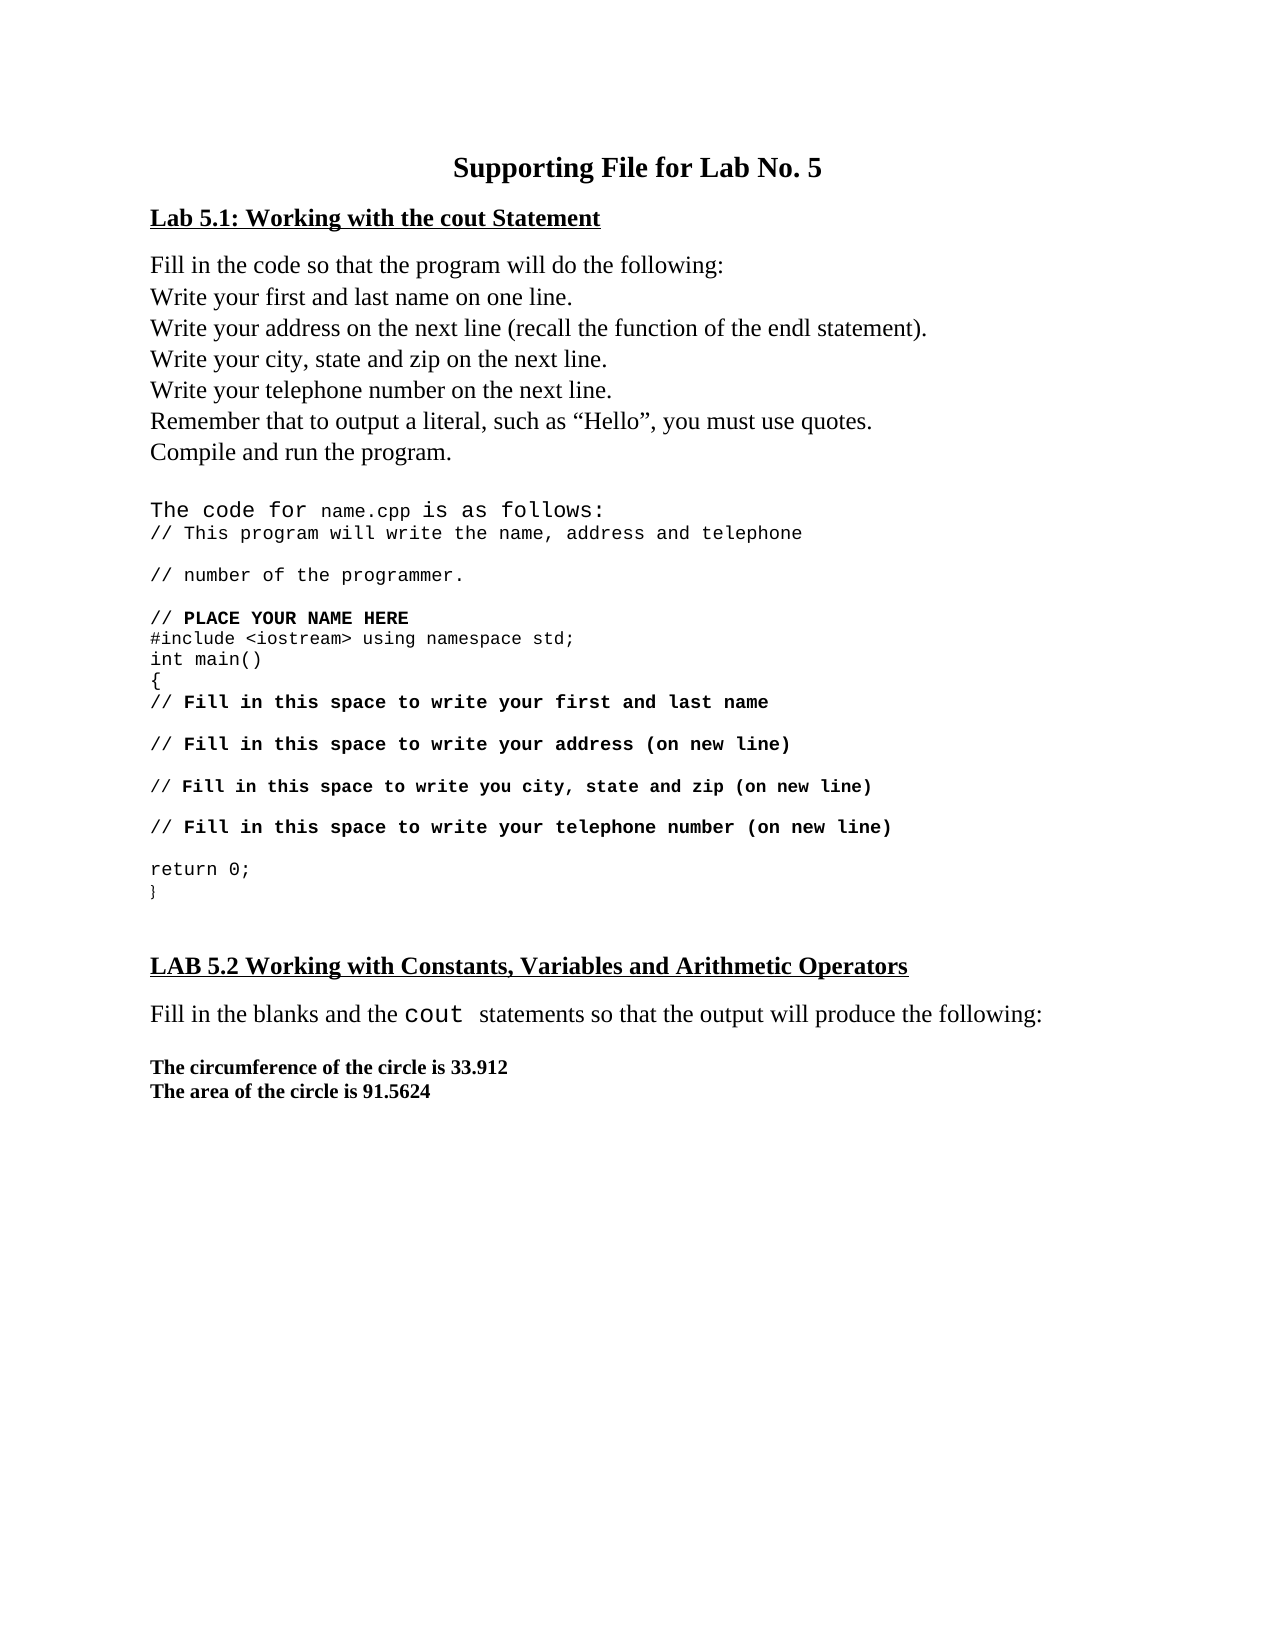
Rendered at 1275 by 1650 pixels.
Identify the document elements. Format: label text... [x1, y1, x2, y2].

text Write your first and last name on one line. [150, 282, 1125, 310]
text int main() [150, 650, 1125, 671]
text { [150, 671, 1125, 692]
text // number of the programmer. [150, 566, 1125, 587]
text // Fill in this space to write your address (on new line) [150, 735, 1125, 756]
text // Fill in this space to write your first and last name [150, 692, 1125, 714]
text The circumference of the circle is 33.912 [150, 1055, 1125, 1079]
text Write your telephone number on the next line. [150, 375, 1125, 403]
text // Fill in this space to write your telephone number (on new line) [150, 818, 1125, 839]
text LAB 5.2 Working with Constants, Variables and Arithmetic Operators [150, 951, 1125, 980]
text Write your address on the next line (recall the function of the endl statement). [150, 313, 1125, 341]
text Write your city, state and zip on the next line. [150, 344, 1125, 372]
text #include <iostream> using namespace std; [150, 630, 1125, 650]
text // This program will write the name, address and telephone [150, 524, 1125, 545]
text // PLACE YOUR NAME HERE [150, 609, 1125, 630]
text Remember that to output a literal, such as “Hello”, you must use quotes. [150, 406, 1125, 434]
text // Fill in this space to write you city, state and zip (on new line) [150, 777, 1125, 798]
text The code for name.cpp is as follows: [150, 499, 1125, 524]
text The area of the circle is 91.5624 [150, 1079, 1125, 1103]
text return 0; [150, 860, 1125, 881]
text Supporting File for Lab No. 5 [150, 150, 1125, 183]
text Fill in the blanks and the cout statements so that the output will produce the following: [150, 999, 1125, 1029]
text Lab 5.1: Working with the cout Statement [150, 203, 1125, 232]
text Fill in the code so that the program will do the following: [150, 251, 1125, 279]
text Compile and run the program. [150, 437, 1125, 466]
text } [150, 881, 1125, 902]
